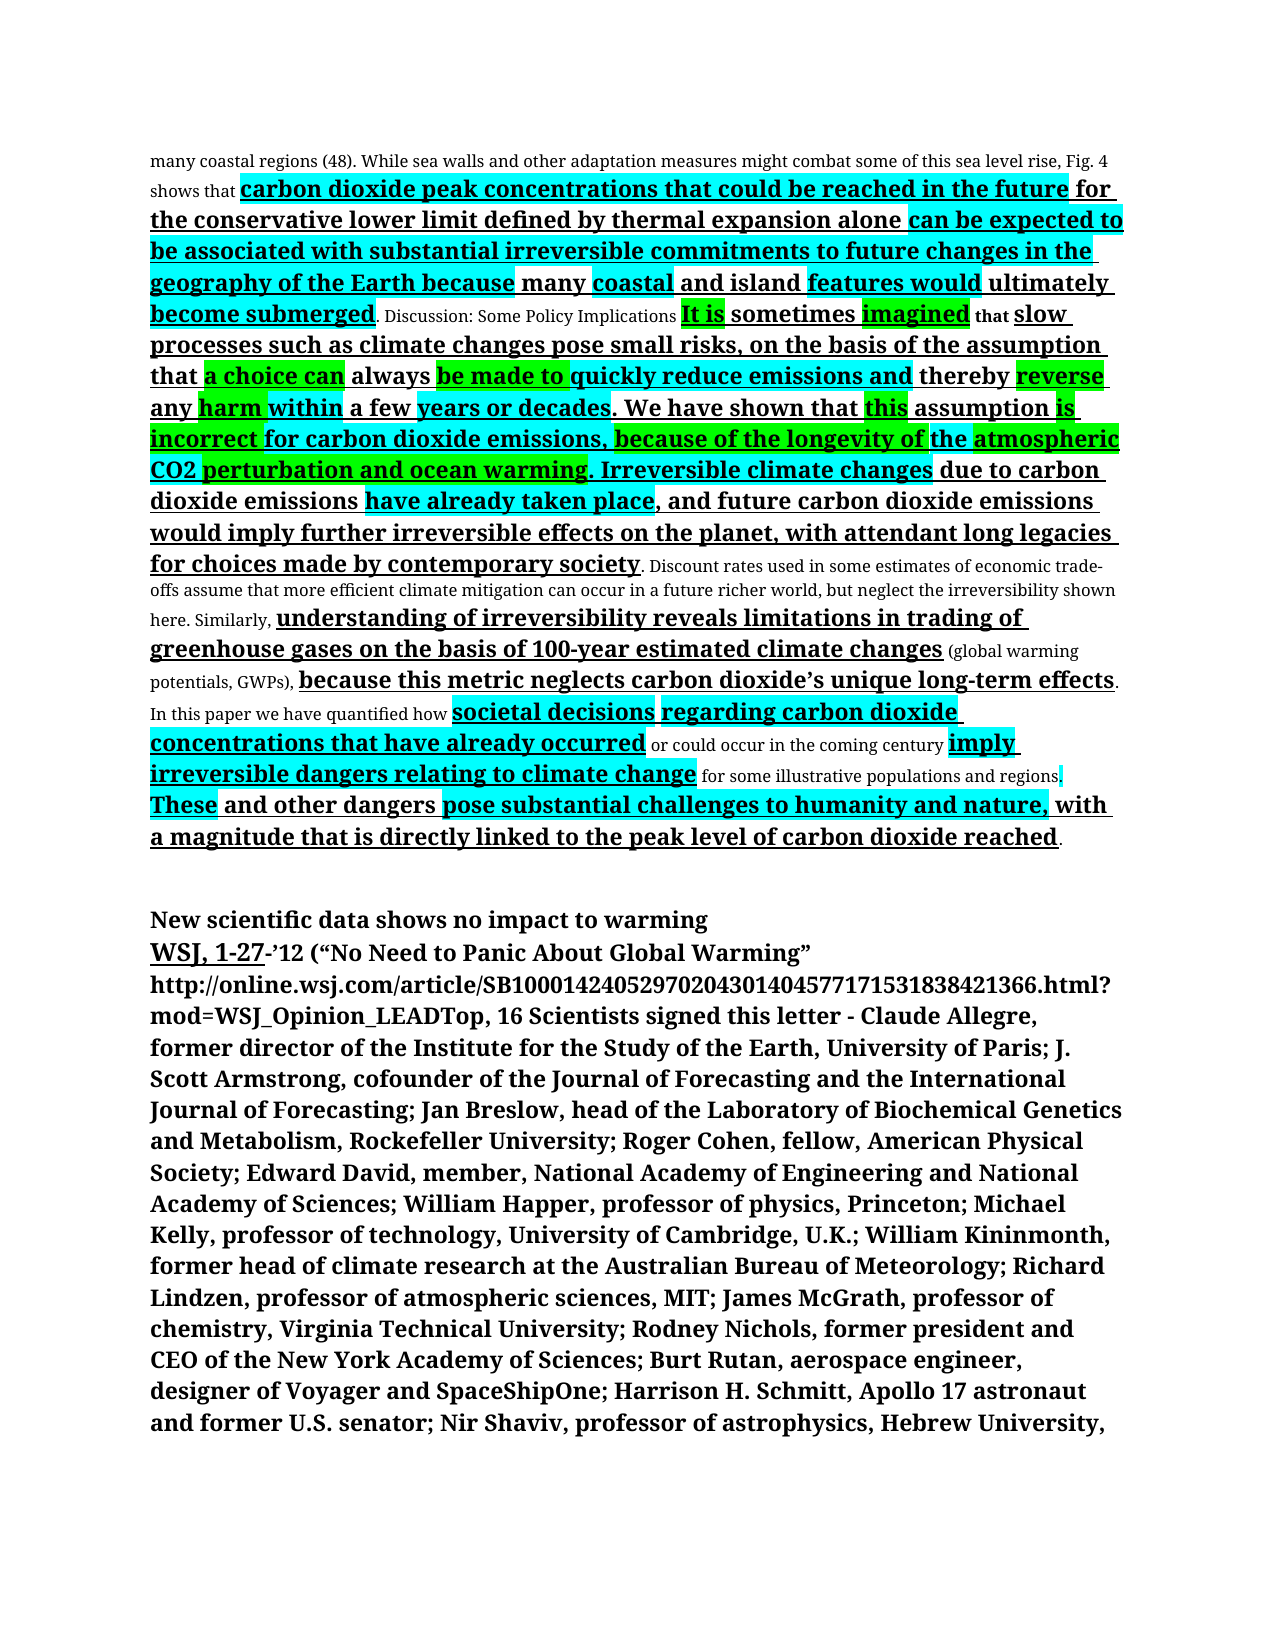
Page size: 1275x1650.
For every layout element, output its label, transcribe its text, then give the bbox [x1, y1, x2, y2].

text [150, 150, 1125, 852]
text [150, 935, 1125, 1438]
subtitle New scientific data shows no impact to warming [150, 904, 1125, 935]
